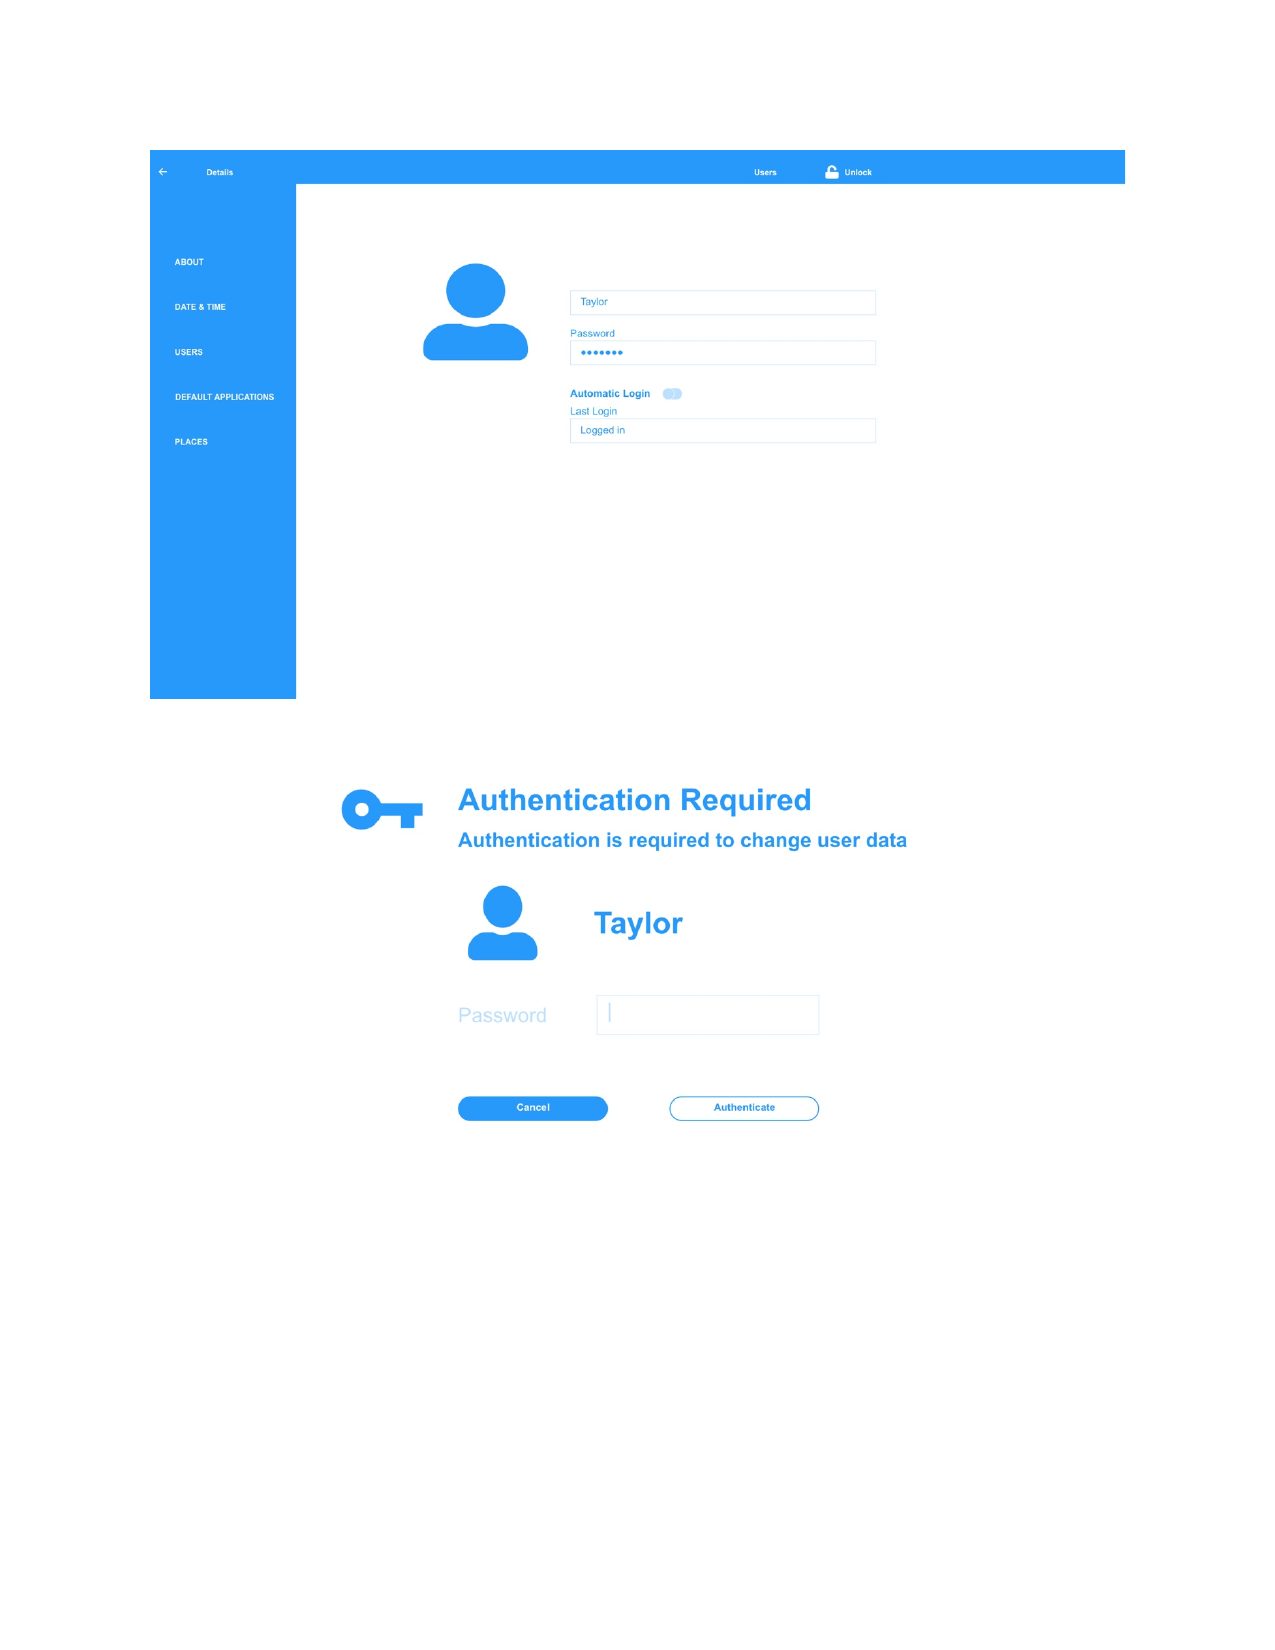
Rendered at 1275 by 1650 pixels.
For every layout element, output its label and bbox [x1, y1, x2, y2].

picture [150, 150, 1125, 699]
picture [150, 728, 1125, 1278]
